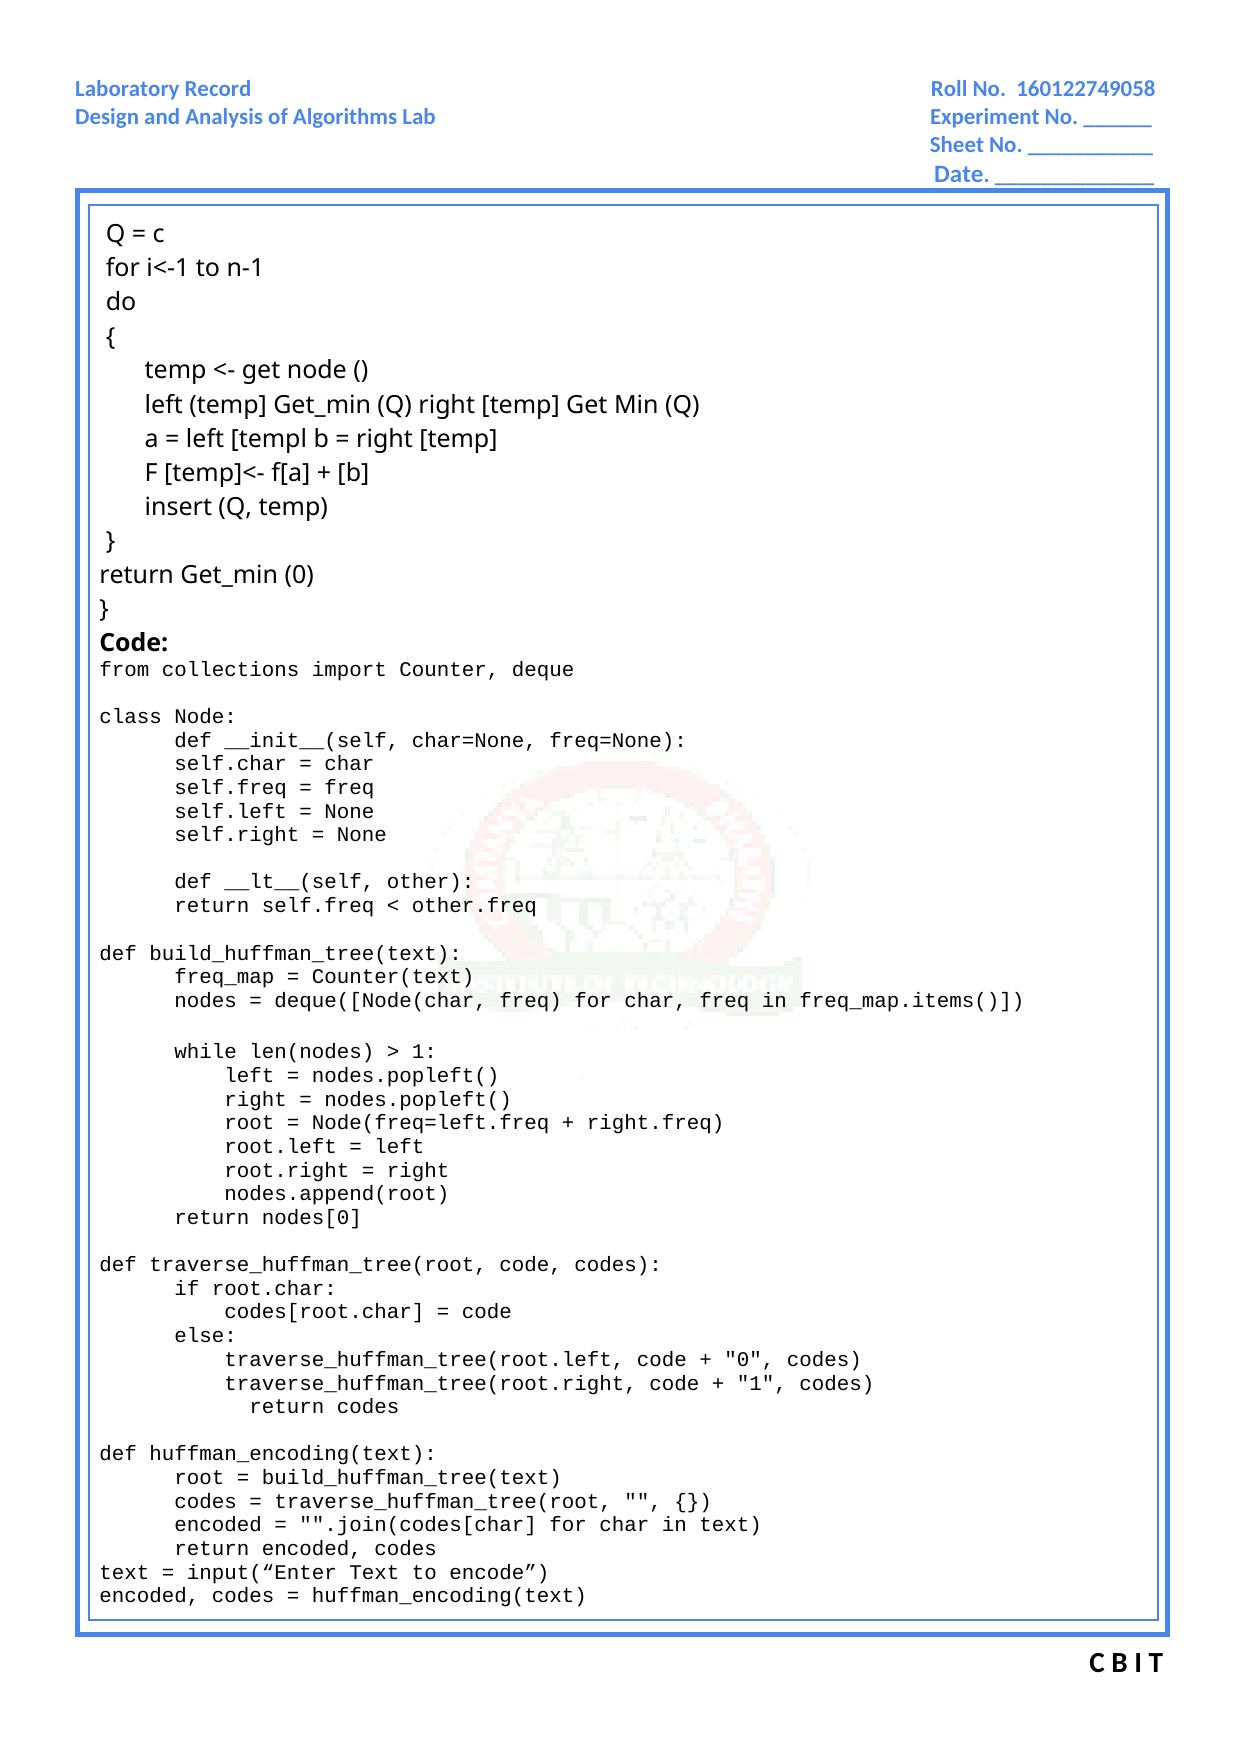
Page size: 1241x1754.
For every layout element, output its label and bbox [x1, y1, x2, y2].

table_header [80, 193, 1165, 1632]
